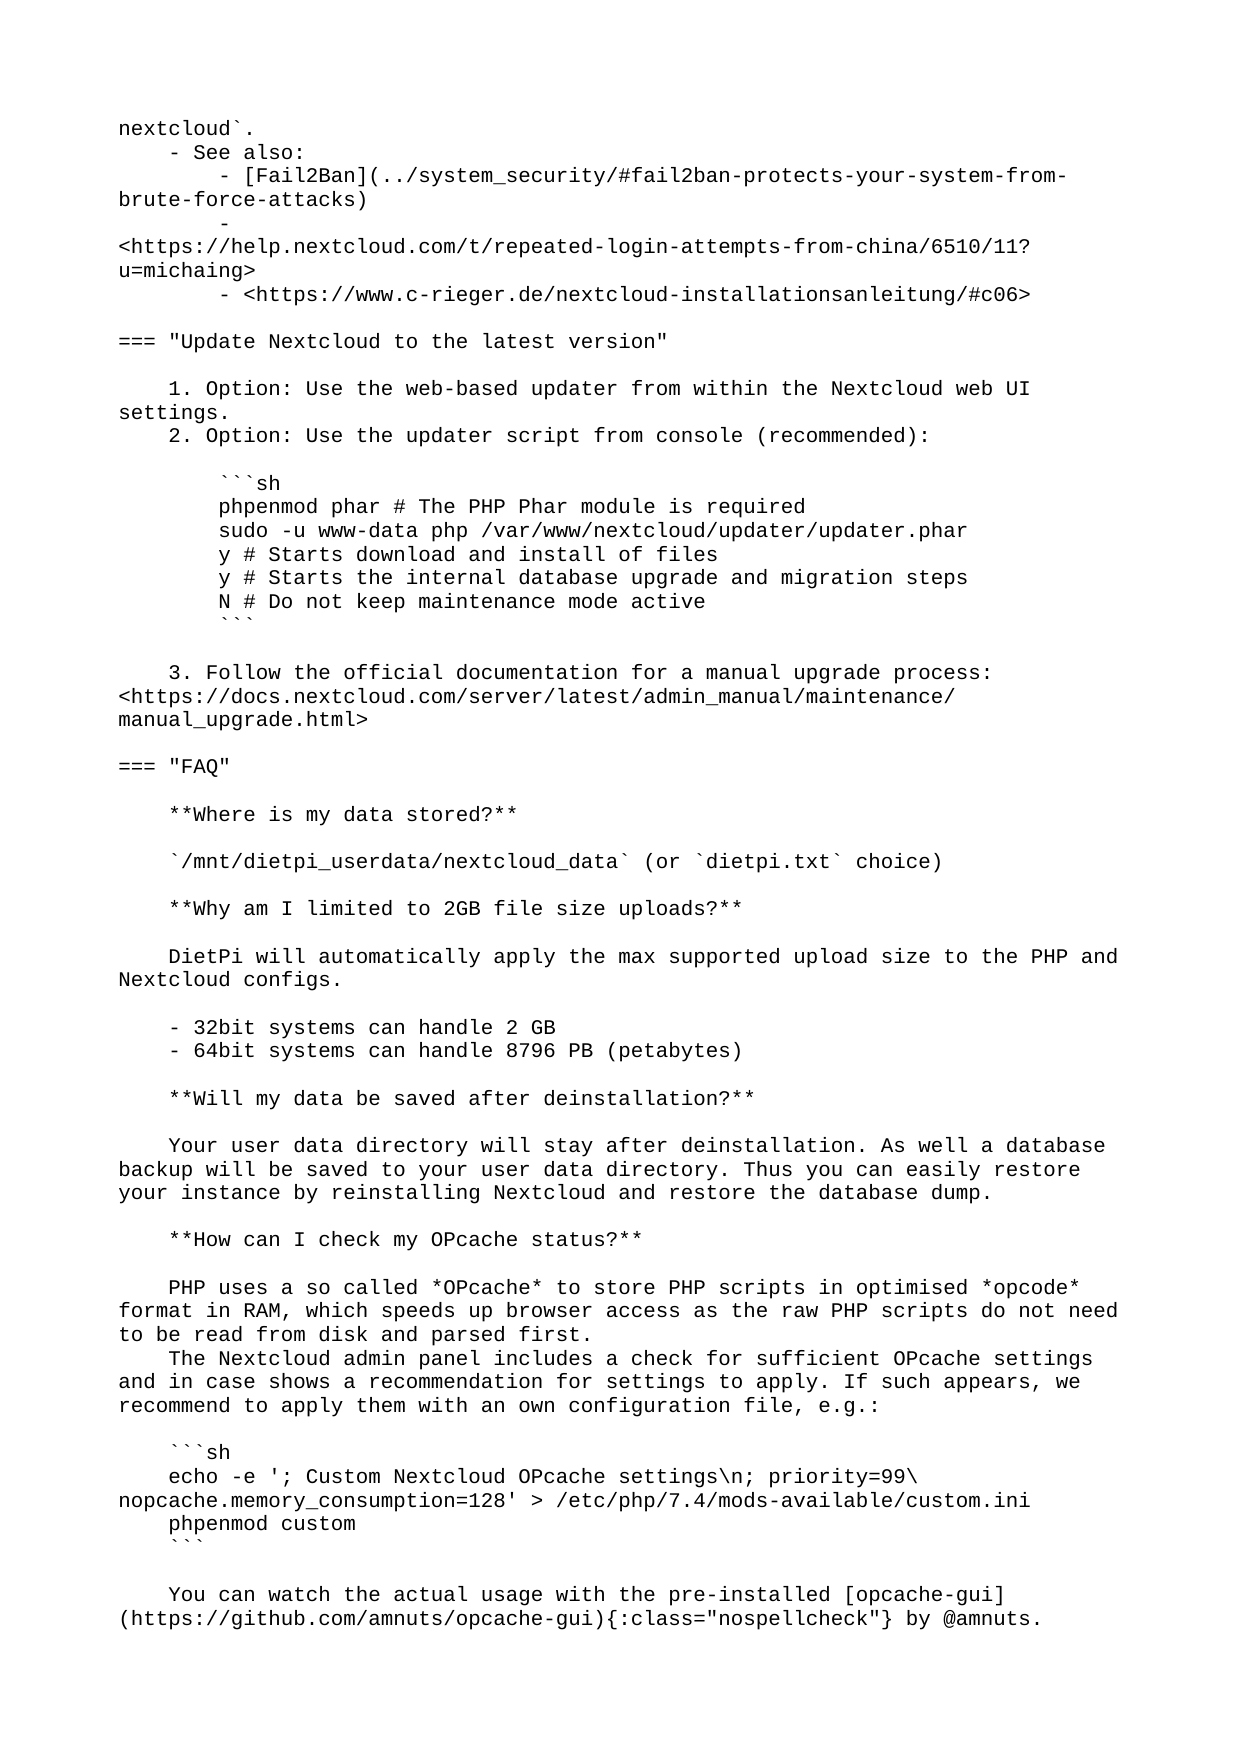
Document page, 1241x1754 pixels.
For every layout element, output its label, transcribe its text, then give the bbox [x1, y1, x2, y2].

text DietPi will automatically apply the max supported upload size to the PHP and Nextcloud configs. [118, 946, 1122, 993]
text ```sh [118, 1442, 1122, 1466]
text N # Do not keep maintenance mode active [118, 591, 1122, 615]
text ```sh [118, 473, 1122, 496]
text **Where is my data stored?** [118, 804, 1122, 827]
text Your user data directory will stay after deinstallation. As well a database backup will be saved to your user data directory. Thus you can easily restore your instance by reinstalling Nextcloud and restore the database dump. [118, 1135, 1122, 1206]
text phpenmod phar # The PHP Phar module is required [118, 496, 1122, 520]
text - <https://help.nextcloud.com/t/repeated-login-attempts-from-china/6510/11?u=michaing> [118, 213, 1122, 284]
text - See also: [118, 142, 1122, 165]
text === "FAQ" [118, 757, 1122, 780]
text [118, 118, 1122, 142]
text ``` [118, 615, 1122, 638]
text 1. Option: Use the web-based updater from within the Nextcloud web UI settings. [118, 378, 1122, 426]
text **Will my data be saved after deinstallation?** [118, 1088, 1122, 1111]
text PHP uses a so called *OPcache* to store PHP scripts in optimised *opcode* format in RAM, which speeds up browser access as the raw PHP scripts do not need to be read from disk and parsed first. [118, 1277, 1122, 1348]
text **Why am I limited to 2GB file size uploads?** [118, 898, 1122, 922]
text **How can I check my OPcache status?** [118, 1229, 1122, 1253]
text - <https://www.c-rieger.de/nextcloud-installationsanleitung/#c06> [118, 284, 1122, 307]
text - 64bit systems can handle 8796 PB (petabytes) [118, 1040, 1122, 1064]
text You can watch the actual usage with the pre-installed [opcache-gui](https://github.com/amnuts/opcache-gui){:class="nospellcheck"} by @amnuts. [118, 1584, 1122, 1631]
text y # Starts download and install of files [118, 544, 1122, 567]
text y # Starts the internal database upgrade and migration steps [118, 567, 1122, 591]
text ``` [118, 1537, 1122, 1561]
text === "Update Nextcloud to the latest version" [118, 331, 1122, 354]
text sudo -u www-data php /var/www/nextcloud/updater/updater.phar [118, 520, 1122, 544]
text 3. Follow the official documentation for a manual upgrade process: <https://docs.nextcloud.com/server/latest/admin_manual/maintenance/manual_upgrade.html> [118, 662, 1122, 733]
text 2. Option: Use the updater script from console (recommended): [118, 426, 1122, 449]
text phpenmod custom [118, 1513, 1122, 1537]
text - [Fail2Ban](../system_security/#fail2ban-protects-your-system-from-brute-force-attacks) [118, 165, 1122, 213]
text - 32bit systems can handle 2 GB [118, 1017, 1122, 1040]
text The Nextcloud admin panel includes a check for sufficient OPcache settings and in case shows a recommendation for settings to apply. If such appears, we recommend to apply them with an own configuration file, e.g.: [118, 1348, 1122, 1419]
text `/mnt/dietpi_userdata/nextcloud_data` (or `dietpi.txt` choice) [118, 851, 1122, 875]
text echo -e '; Custom Nextcloud OPcache settings\n; priority=99\nopcache.memory_consumption=128' > /etc/php/7.4/mods-available/custom.ini [118, 1466, 1122, 1513]
